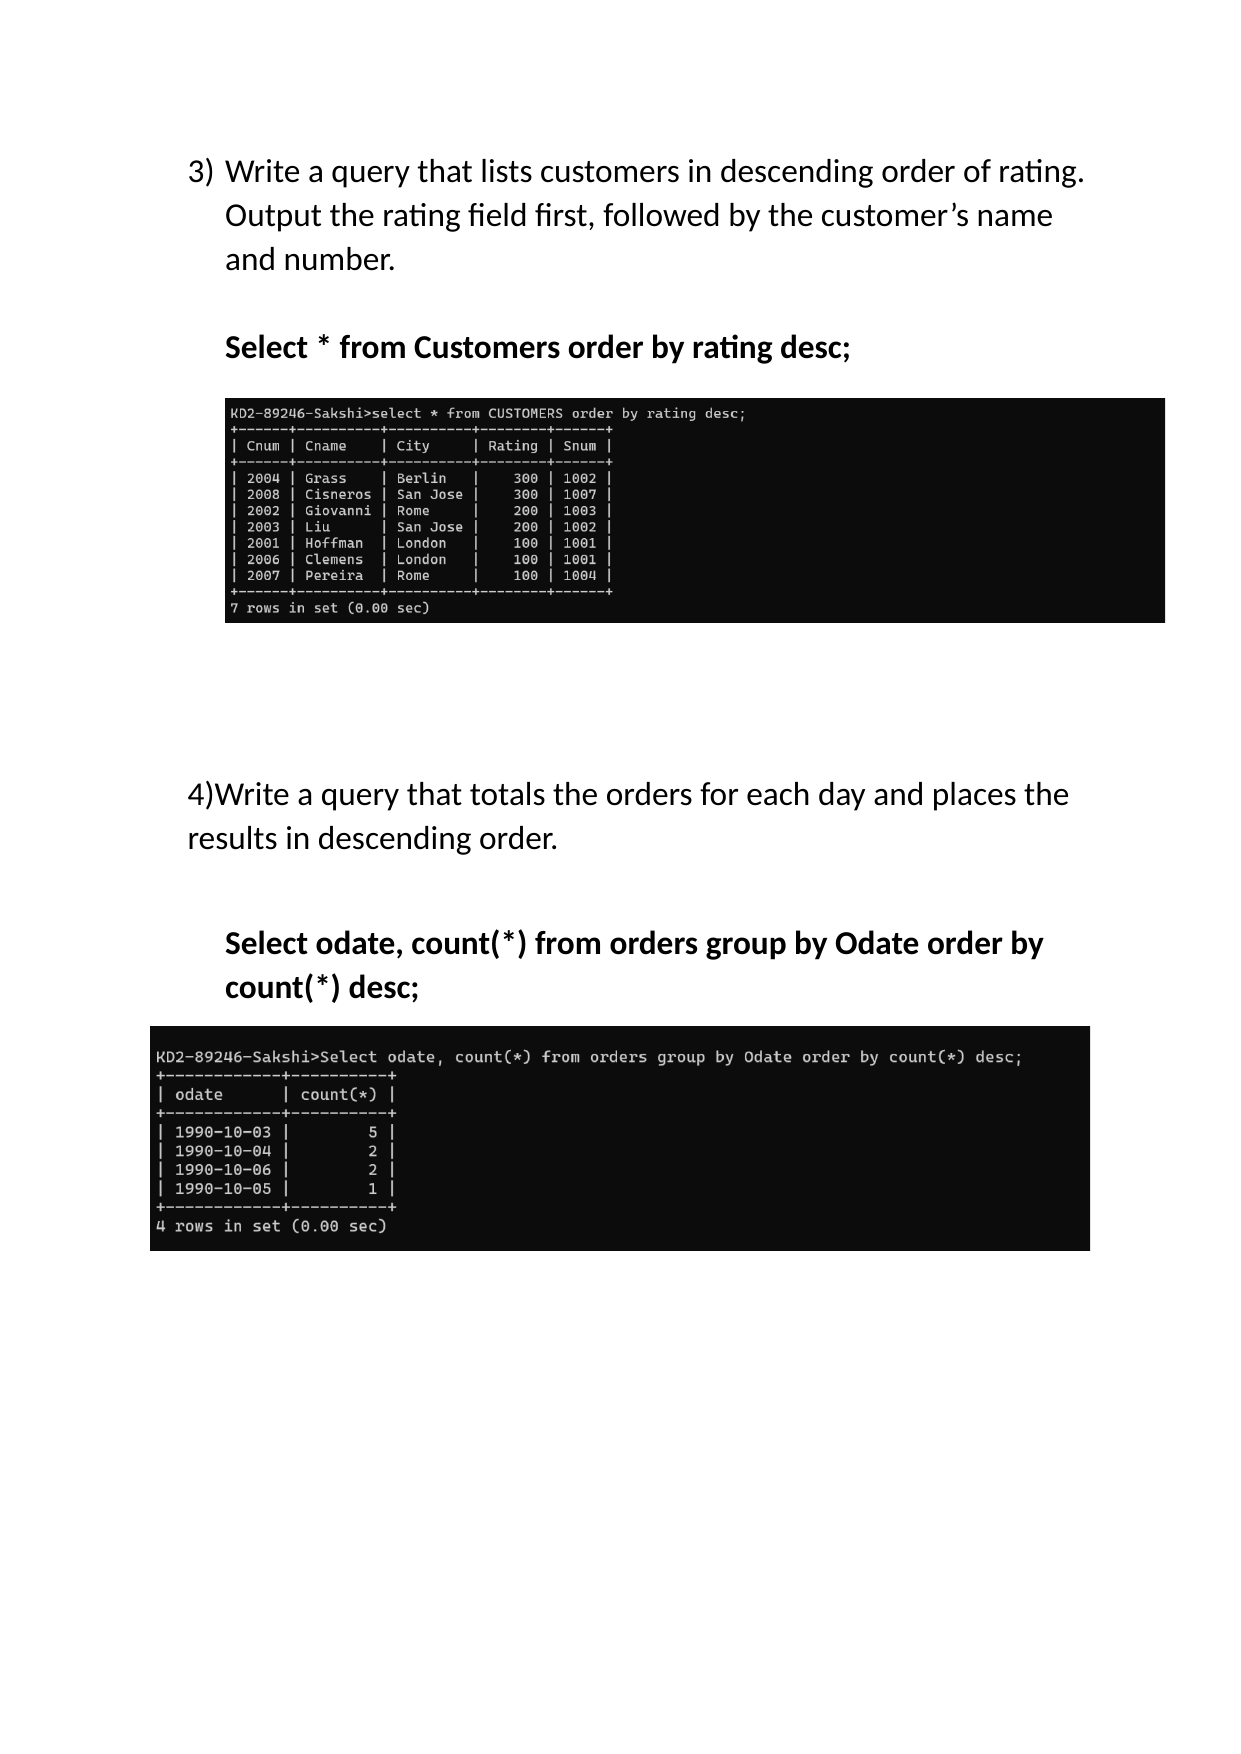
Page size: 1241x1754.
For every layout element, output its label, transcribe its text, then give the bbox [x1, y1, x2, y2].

picture [150, 1026, 1091, 1251]
picture [225, 398, 1166, 623]
list Select odate, count(*) from orders group by Odate order by count(*) desc; [225, 922, 1090, 1007]
list Write a query that lists customers in descending order of rating. Output the rating field first, followed by the customer’s name and number. [187, 150, 1090, 279]
list Select * from Customers order by rating desc; [225, 326, 1090, 367]
text 4)Write a query that totals the orders for each day and places the results in descending order. [187, 773, 1090, 858]
